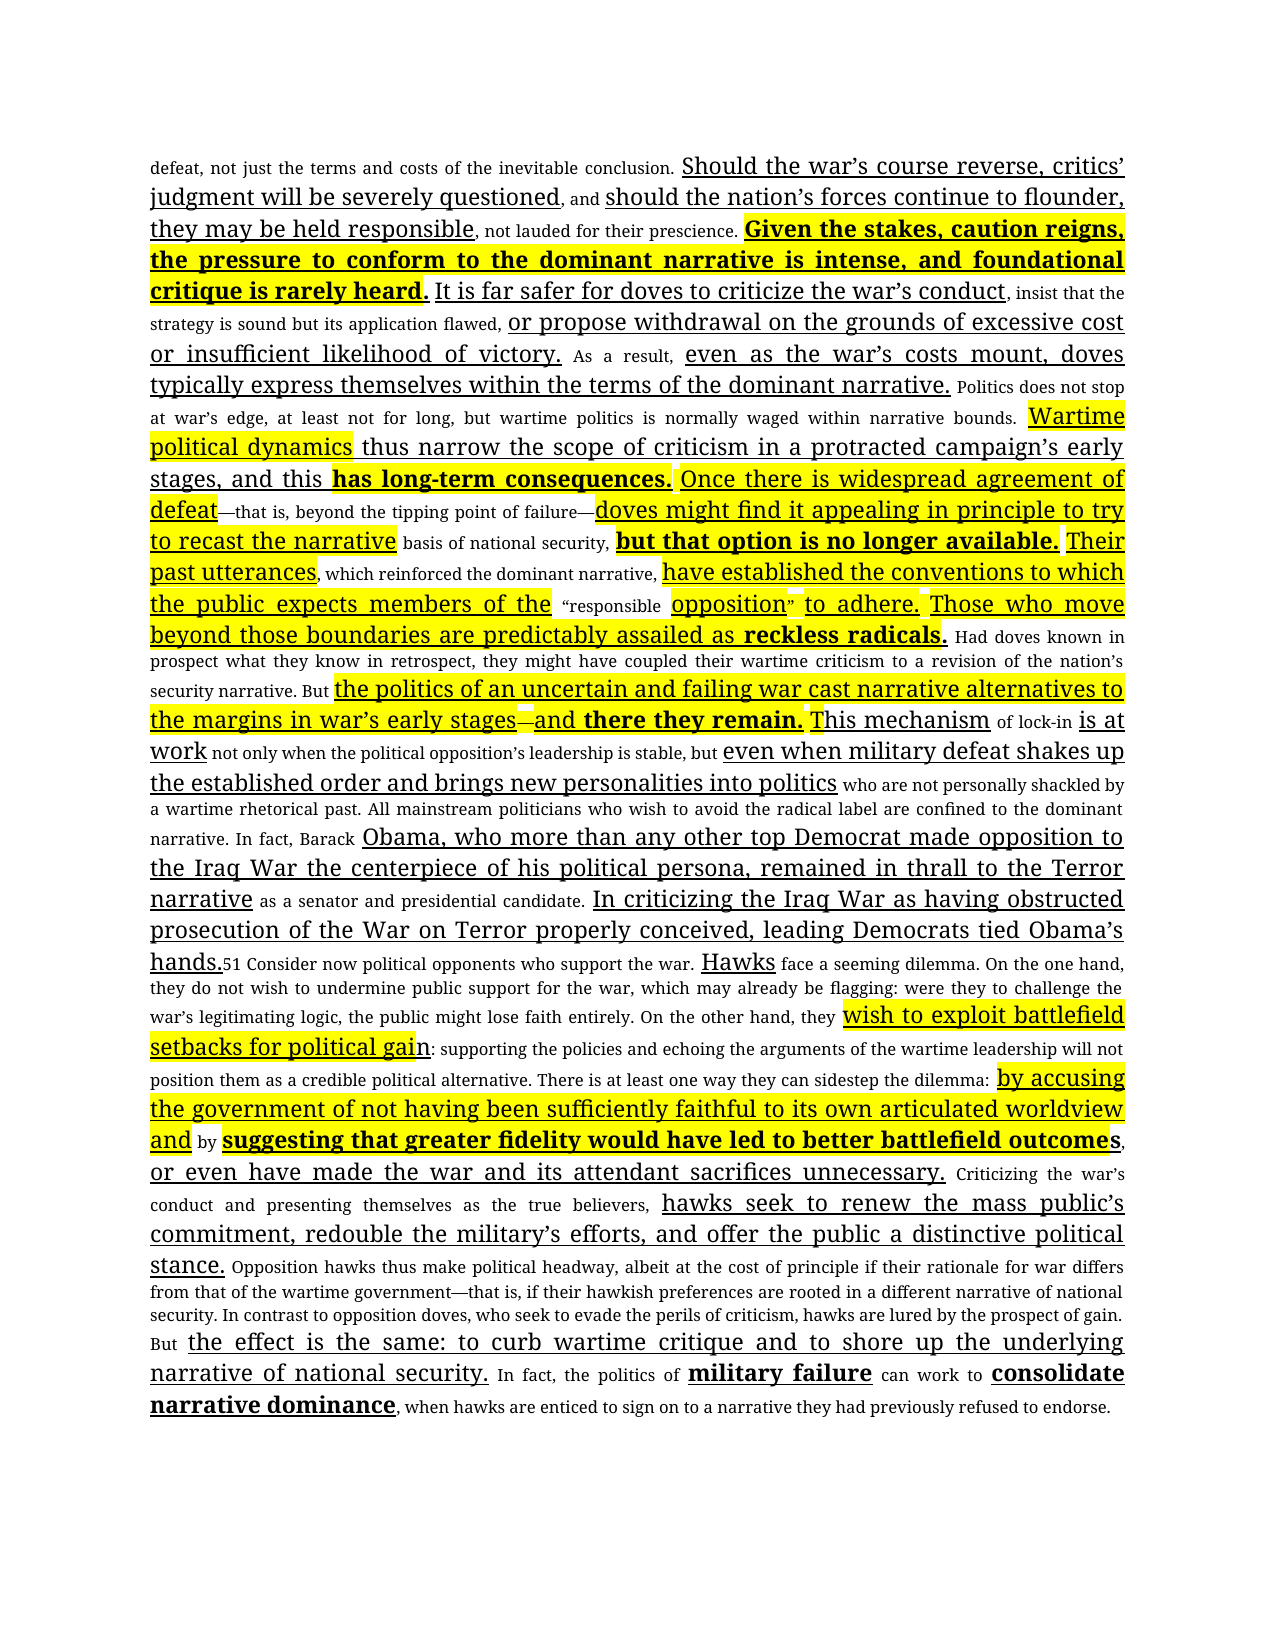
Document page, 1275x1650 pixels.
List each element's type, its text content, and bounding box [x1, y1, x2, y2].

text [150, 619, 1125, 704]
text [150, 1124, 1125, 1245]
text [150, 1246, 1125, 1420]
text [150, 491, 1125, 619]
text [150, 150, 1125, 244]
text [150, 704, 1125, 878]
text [150, 275, 1125, 489]
